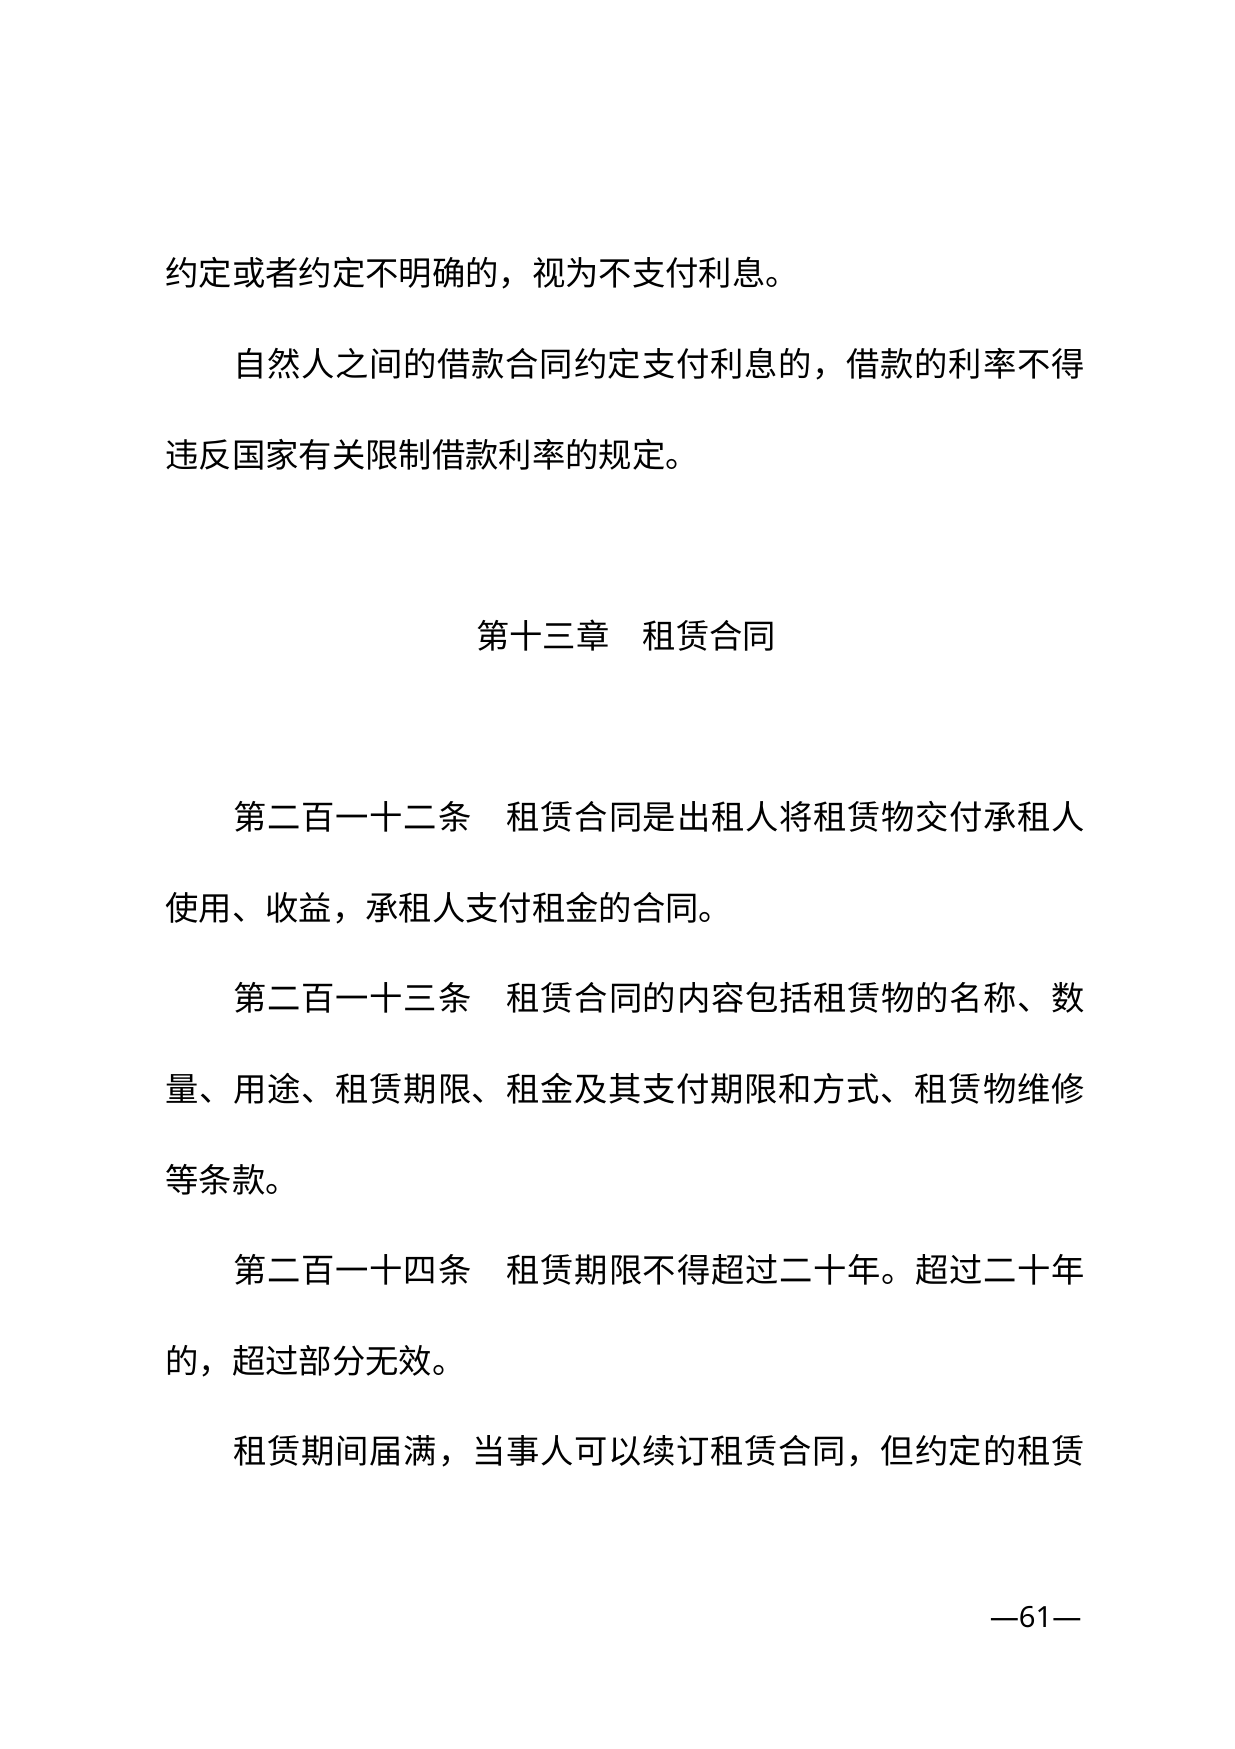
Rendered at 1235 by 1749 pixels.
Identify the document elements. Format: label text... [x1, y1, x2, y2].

text 第十三章 租赁合同 [165, 588, 1087, 679]
text 第二百一十三条 租赁合同的内容包括租赁物的名称、数量、用途、租赁期限、租金及其支付期限和方式、租赁物维修等条款。 [165, 951, 1087, 1223]
text 第二百一十二条 租赁合同是出租人将租赁物交付承租人使用、收益，承租人支付租金的合同。 [165, 770, 1087, 951]
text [165, 1404, 1087, 1495]
text 自然人之间的借款合同约定支付利息的，借款的利率不得违反国家有关限制借款利率的规定。 [165, 317, 1087, 498]
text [165, 226, 1087, 317]
text 第二百一十四条 租赁期限不得超过二十年。超过二十年的，超过部分无效。 [165, 1223, 1087, 1404]
